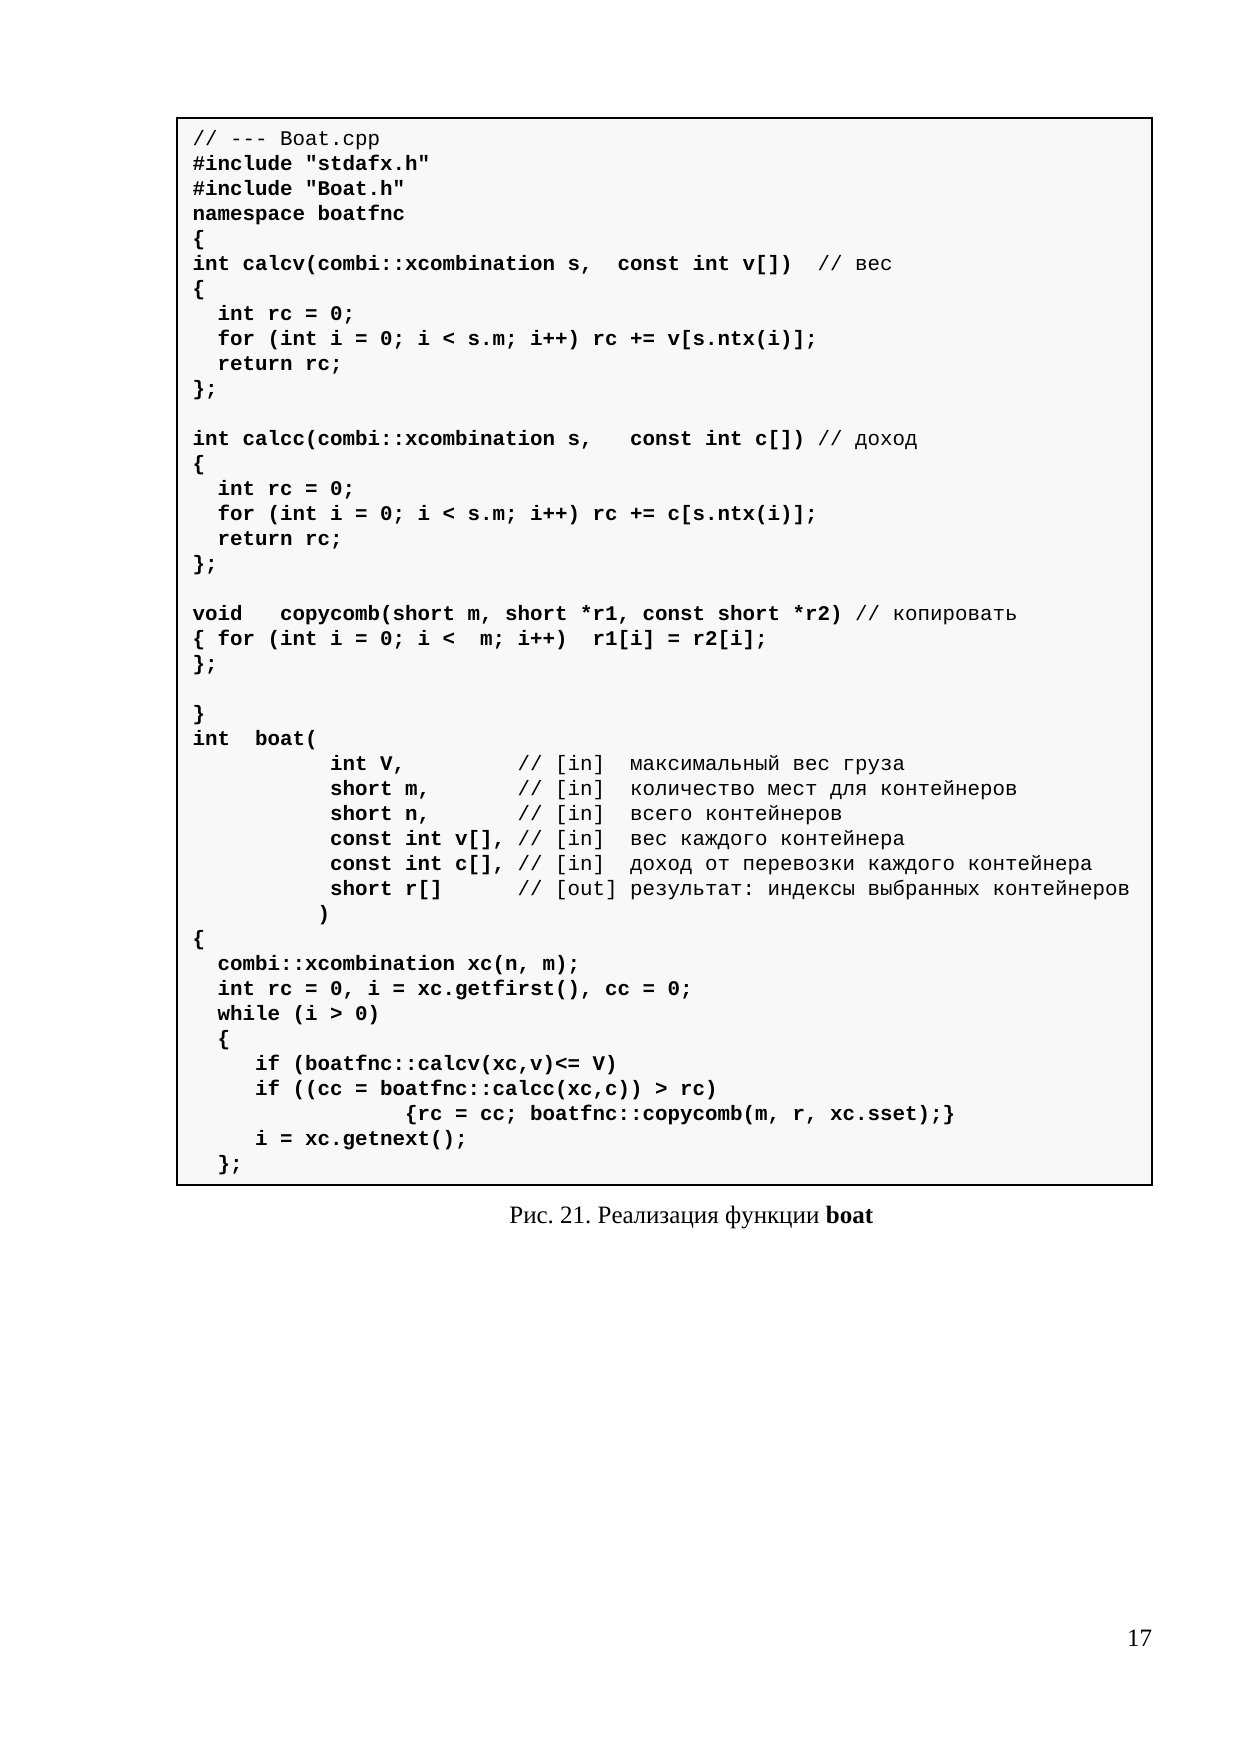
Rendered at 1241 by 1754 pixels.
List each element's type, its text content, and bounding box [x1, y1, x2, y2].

text Рис. 21. Реализация функции boat [177, 1200, 1152, 1228]
